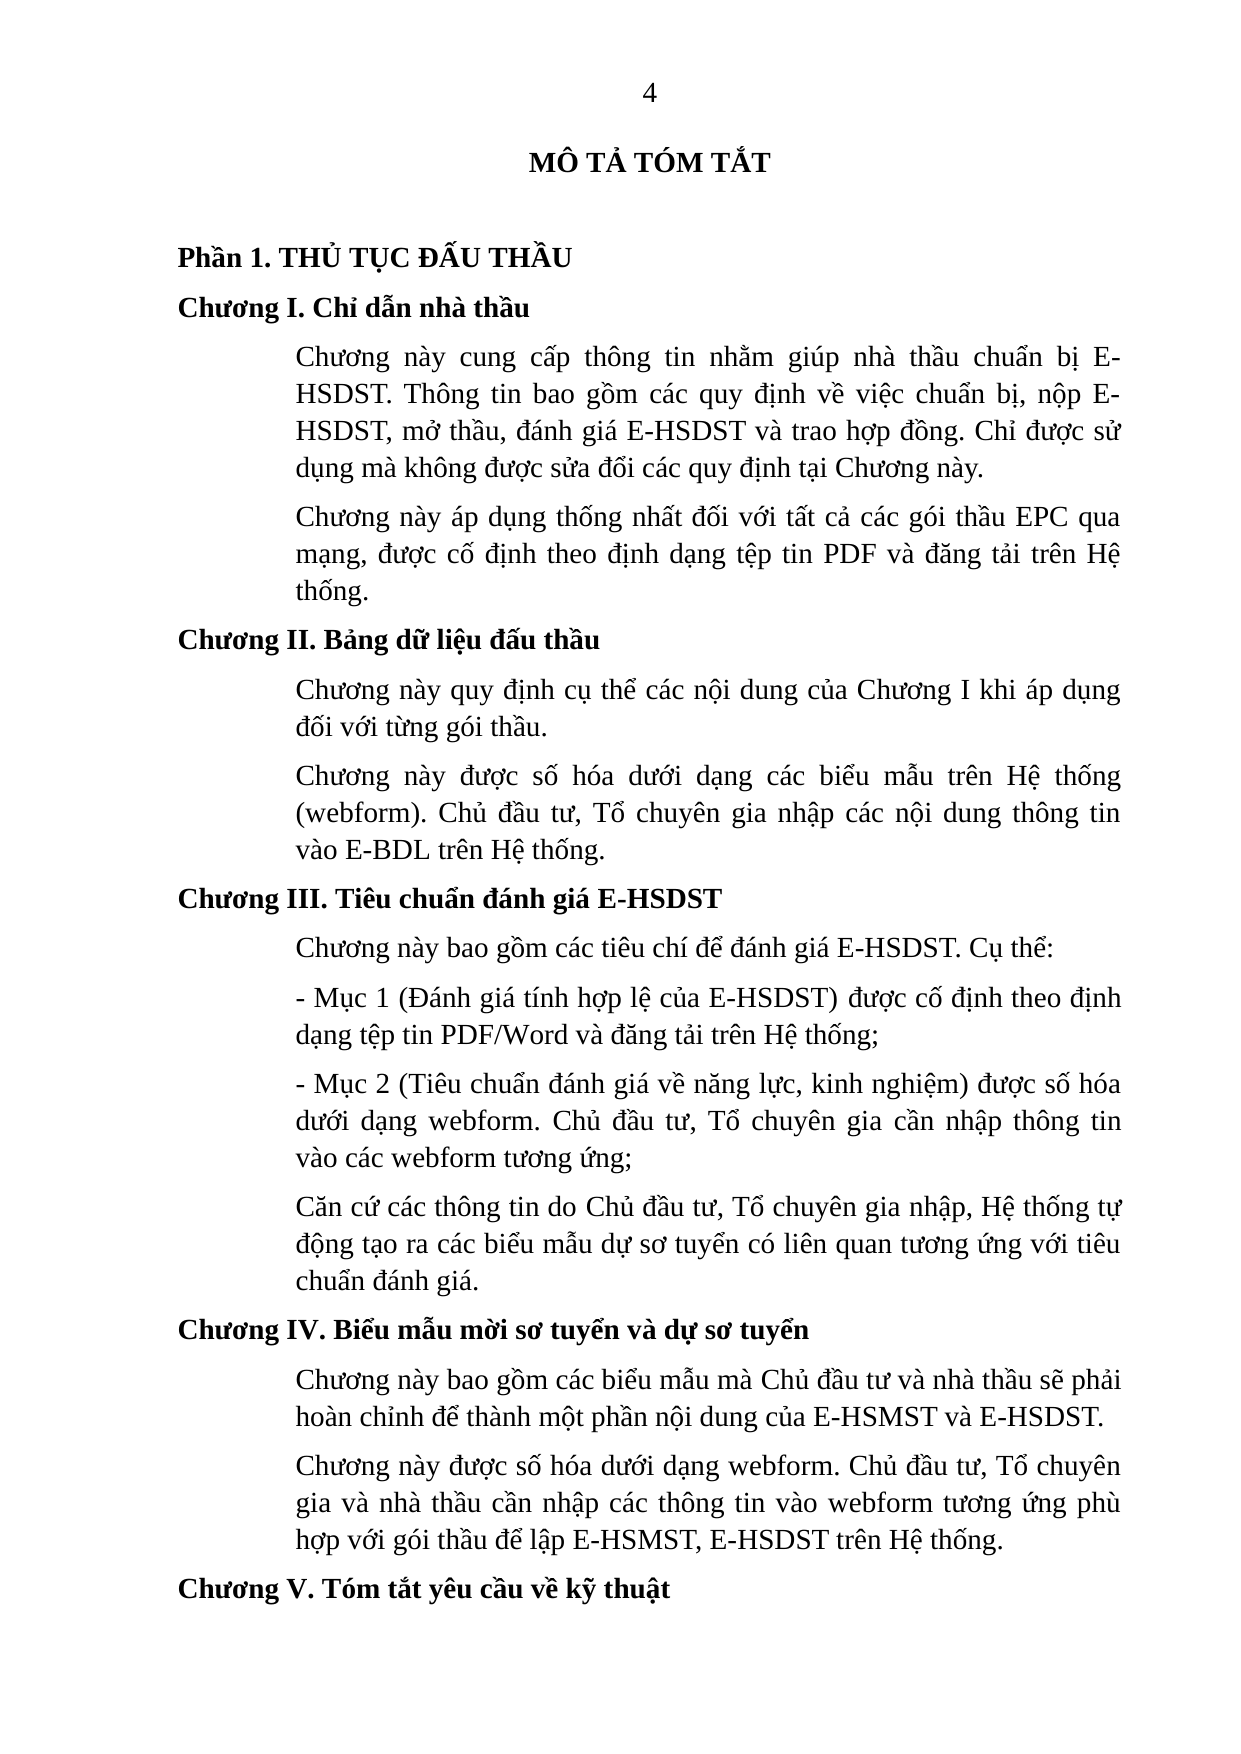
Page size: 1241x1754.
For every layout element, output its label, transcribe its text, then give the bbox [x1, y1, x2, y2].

text Chương này bao gồm các biểu mẫu mà Chủ đầu tư và nhà thầu sẽ phải hoàn chỉnh để thành một phần nội dung của E-HSMST và E-HSDST. [295, 1362, 1122, 1432]
text Chương I. Chỉ dẫn nhà thầu [177, 290, 1122, 323]
text Chương V. Tóm tắt yêu cầu về kỹ thuật [177, 1571, 1122, 1605]
text Chương này bao gồm các tiêu chí để đánh giá E-HSDST. Cụ thể: [295, 931, 1122, 964]
list Chương này cung cấp thông tin nhằm giúp nhà thầu chuẩn bị E-HSDST. Thông tin bao gồm các quy định về việc chuẩn bị, nộp E-HSDST, mở thầu, đánh giá E-HSDST và trao hợp đồng. Chỉ được sử dụng mà không được sửa đổi các quy định tại Chương này. [295, 339, 1122, 483]
text Chương IV. Biểu mẫu mời sơ tuyển và dự sơ tuyển [177, 1312, 1122, 1346]
text Phần 1. THỦ TỤC ĐẤU THẦU [177, 241, 1122, 274]
text Căn cứ các thông tin do Chủ đầu tư, Tổ chuyên gia nhập, Hệ thống tự động tạo ra các biểu mẫu dự sơ tuyển có liên quan tương ứng với tiêu chuẩn đánh giá. [295, 1189, 1122, 1297]
list Chương này quy định cụ thể các nội dung của Chương I khi áp dụng đối với từng gói thầu. [295, 672, 1122, 742]
text Chương II. Bảng dữ liệu đấu thầu [177, 622, 1122, 656]
list Chương này áp dụng thống nhất đối với tất cả các gói thầu EPC qua mạng, được cố định theo định dạng tệp tin PDF và đăng tải trên Hệ thống. [295, 499, 1122, 607]
list Chương này được số hóa dưới dạng webform. Chủ đầu tư, Tổ chuyên gia và nhà thầu cần nhập các thông tin vào webform tương ứng phù hợp với gói thầu để lập E-HSMST, E-HSDST trên Hệ thống. [295, 1448, 1122, 1555]
text Chương III. Tiêu chuẩn đánh giá E-HSDST [177, 881, 1122, 915]
text - Mục 2 (Tiêu chuẩn đánh giá về năng lực, kinh nghiệm) được số hóa dưới dạng webform. Chủ đầu tư, Tổ chuyên gia cần nhập thông tin vào các webform tương ứng; [295, 1066, 1122, 1173]
text - Mục 1 (Đánh giá tính hợp lệ của E-HSDST) được cố định theo định dạng tệp tin PDF/Word và đăng tải trên Hệ thống; [295, 980, 1122, 1050]
list Chương này được số hóa dưới dạng các biểu mẫu trên Hệ thống (webform). Chủ đầu tư, Tổ chuyên gia nhập các nội dung thông tin vào E-BDL trên Hệ thống. [295, 758, 1122, 865]
subtitle MÔ TẢ TÓM TẮT [177, 145, 1122, 179]
